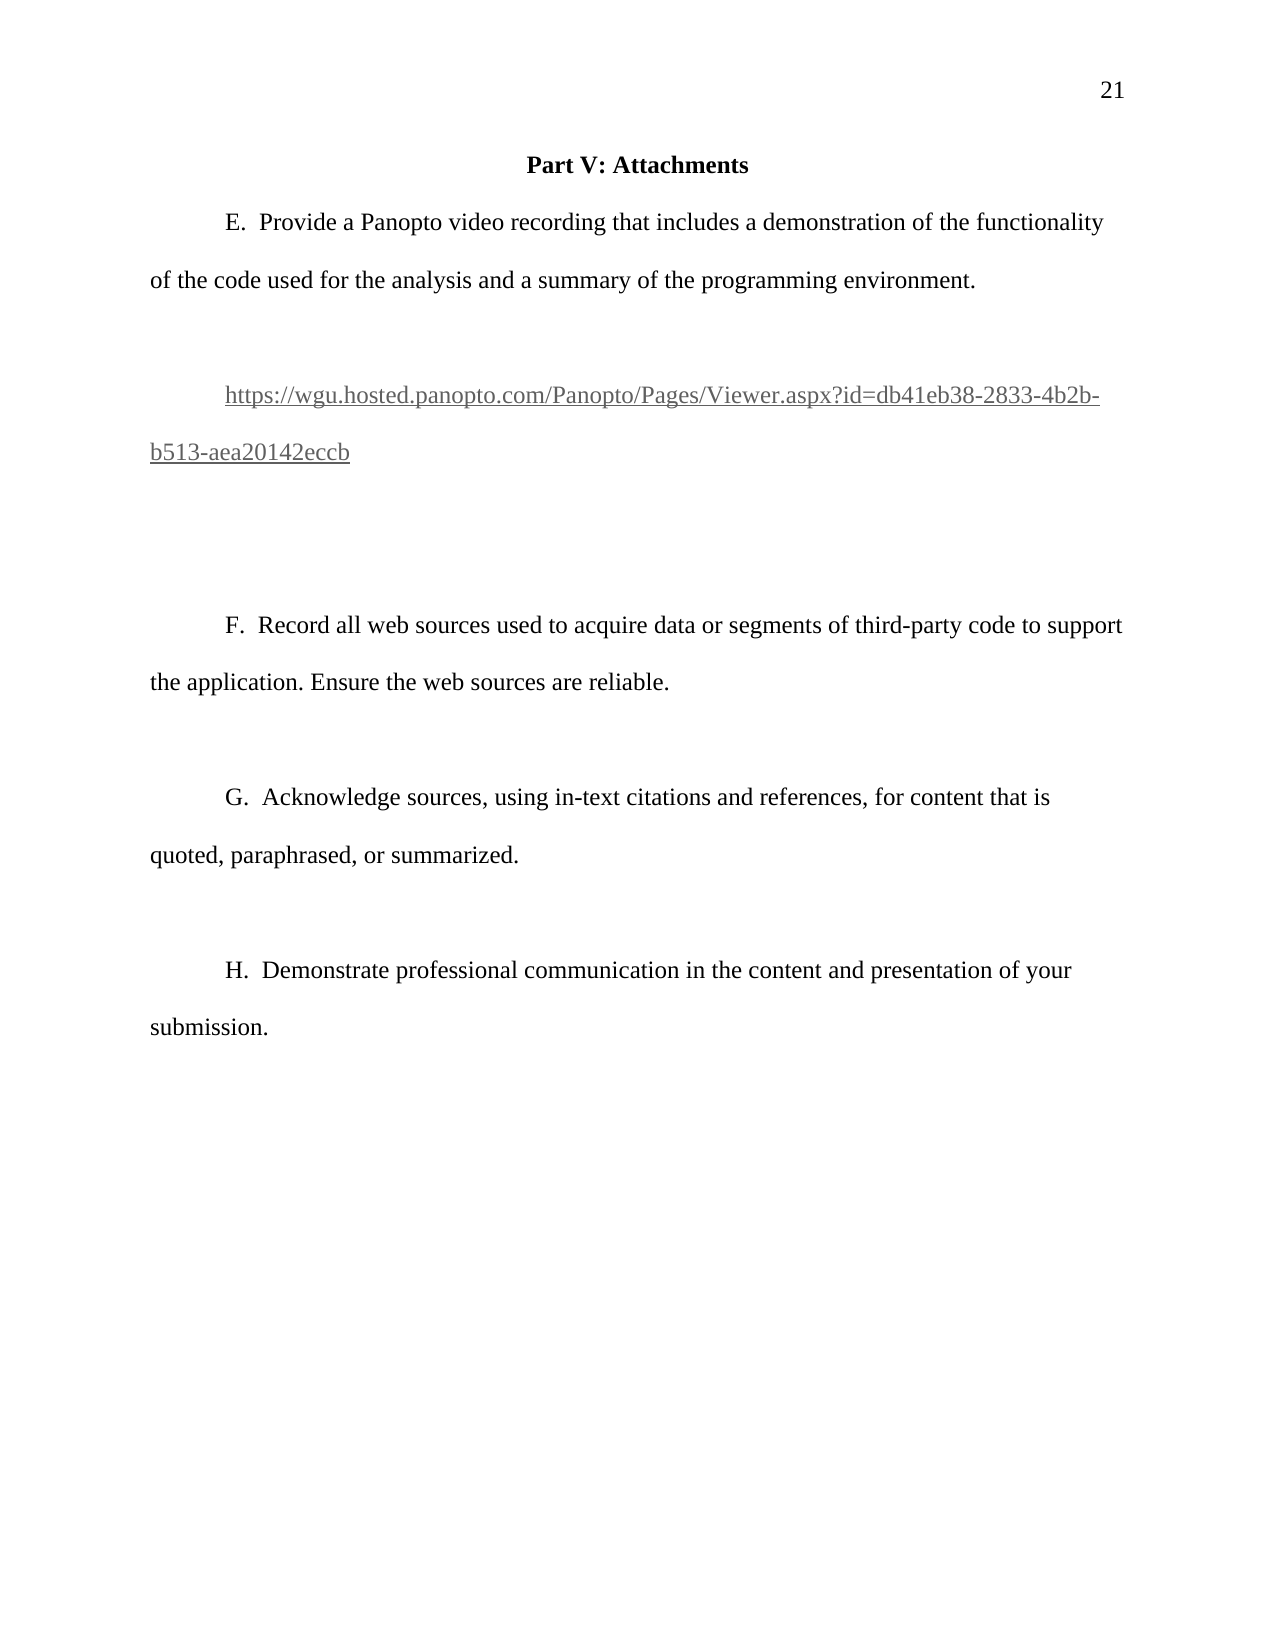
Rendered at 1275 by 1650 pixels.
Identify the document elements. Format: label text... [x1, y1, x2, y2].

text G. Acknowledge sources, using in-text citations and references, for content that is quoted, paraphrased, or summarized. [150, 782, 1125, 869]
text https://wgu.hosted.panopto.com/Panopto/Pages/Viewer.aspx?id=db41eb38-2833-4b2b-b513-aea20142eccb [150, 380, 1125, 466]
text H. Demonstrate professional communication in the content and presentation of your submission. [150, 955, 1125, 1041]
subtitle Part V: Attachments [150, 150, 1125, 179]
text F. Record all web sources used to acquire data or segments of third-party code to support the application. Ensure the web sources are reliable. [150, 610, 1125, 696]
text E. Provide a Panopto video recording that includes a demonstration of the functionality of the code used for the analysis and a summary of the programming environment. [150, 207, 1125, 294]
